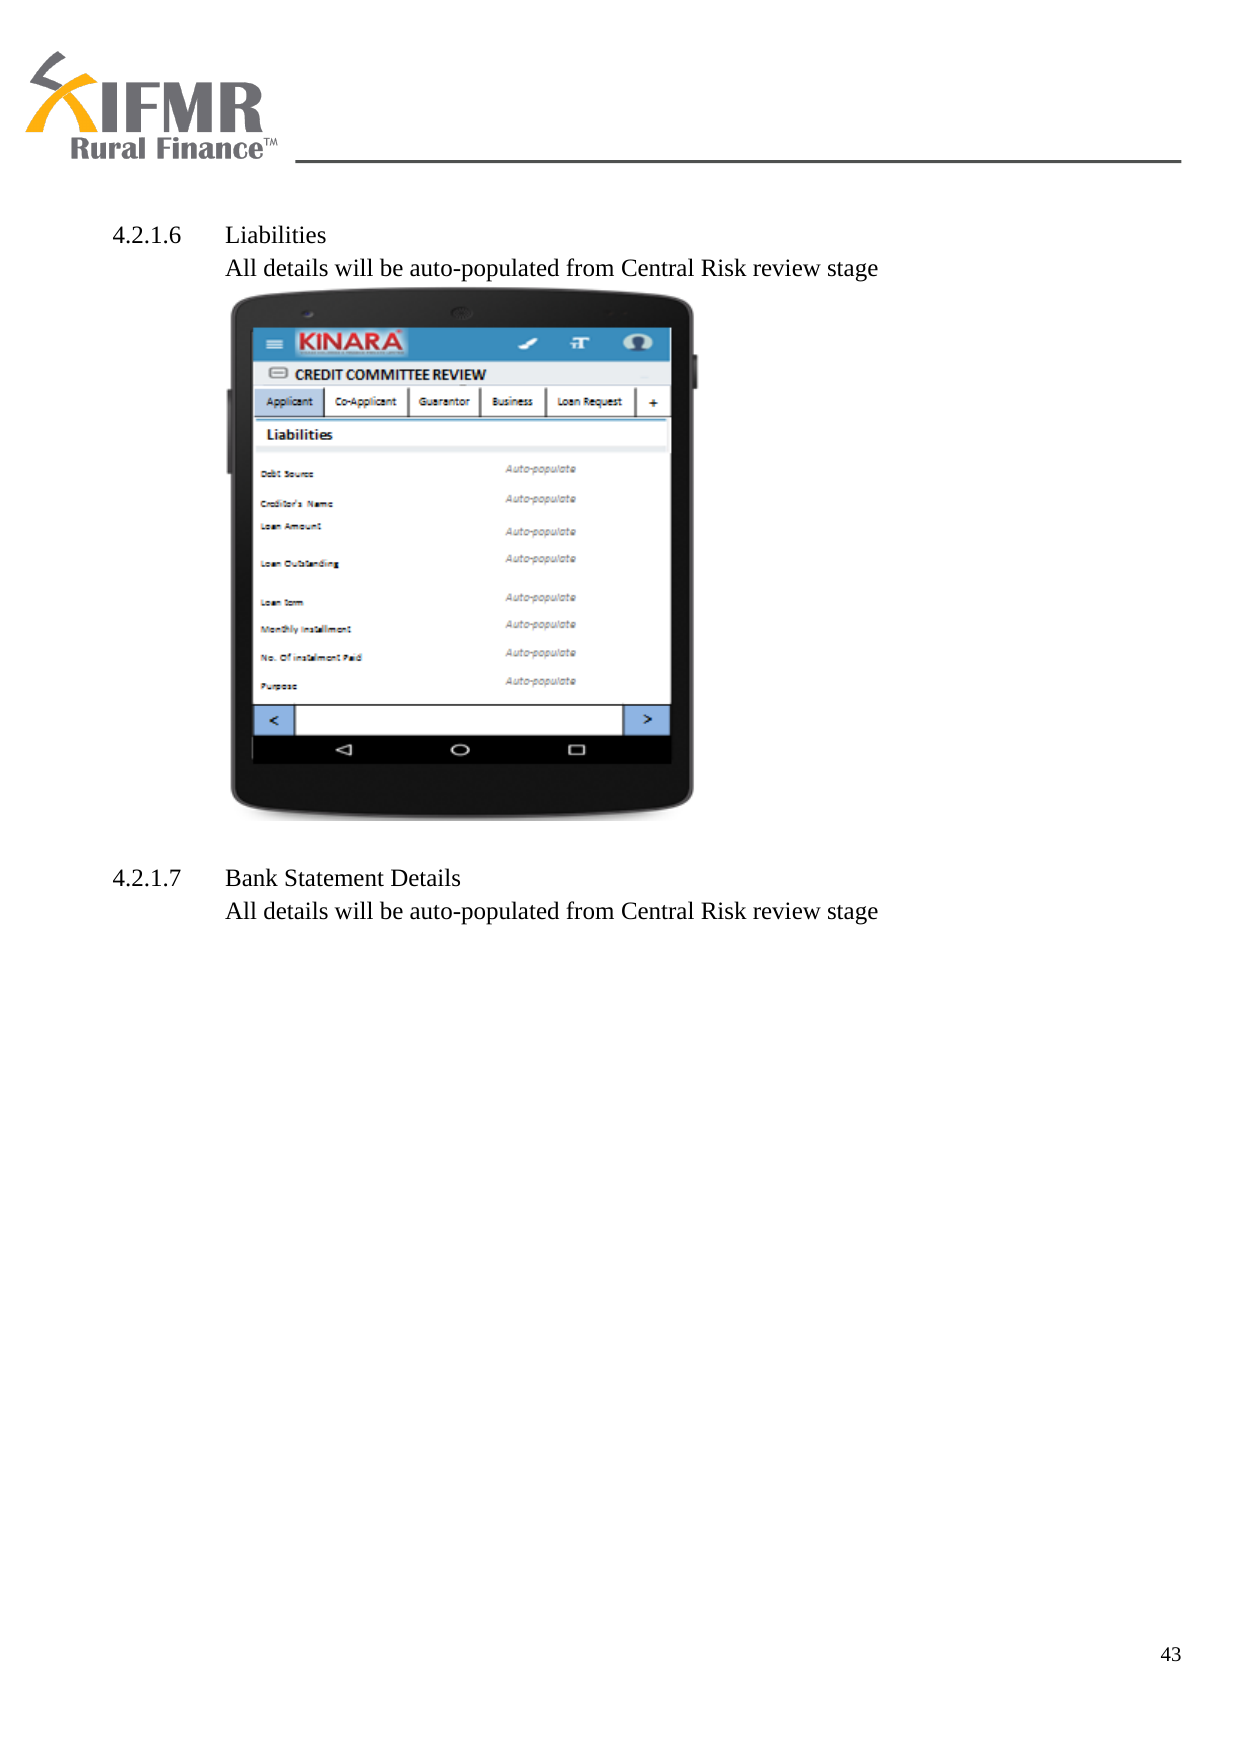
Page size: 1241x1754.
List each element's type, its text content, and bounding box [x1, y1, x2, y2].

list Bank Statement Details [112, 863, 1181, 892]
picture [225, 286, 703, 821]
picture [18, 45, 284, 166]
list All details will be auto-populated from Central Risk review stage [150, 253, 1181, 282]
list Liabilities [112, 220, 1181, 249]
list All details will be auto-populated from Central Risk review stage [150, 896, 1181, 925]
